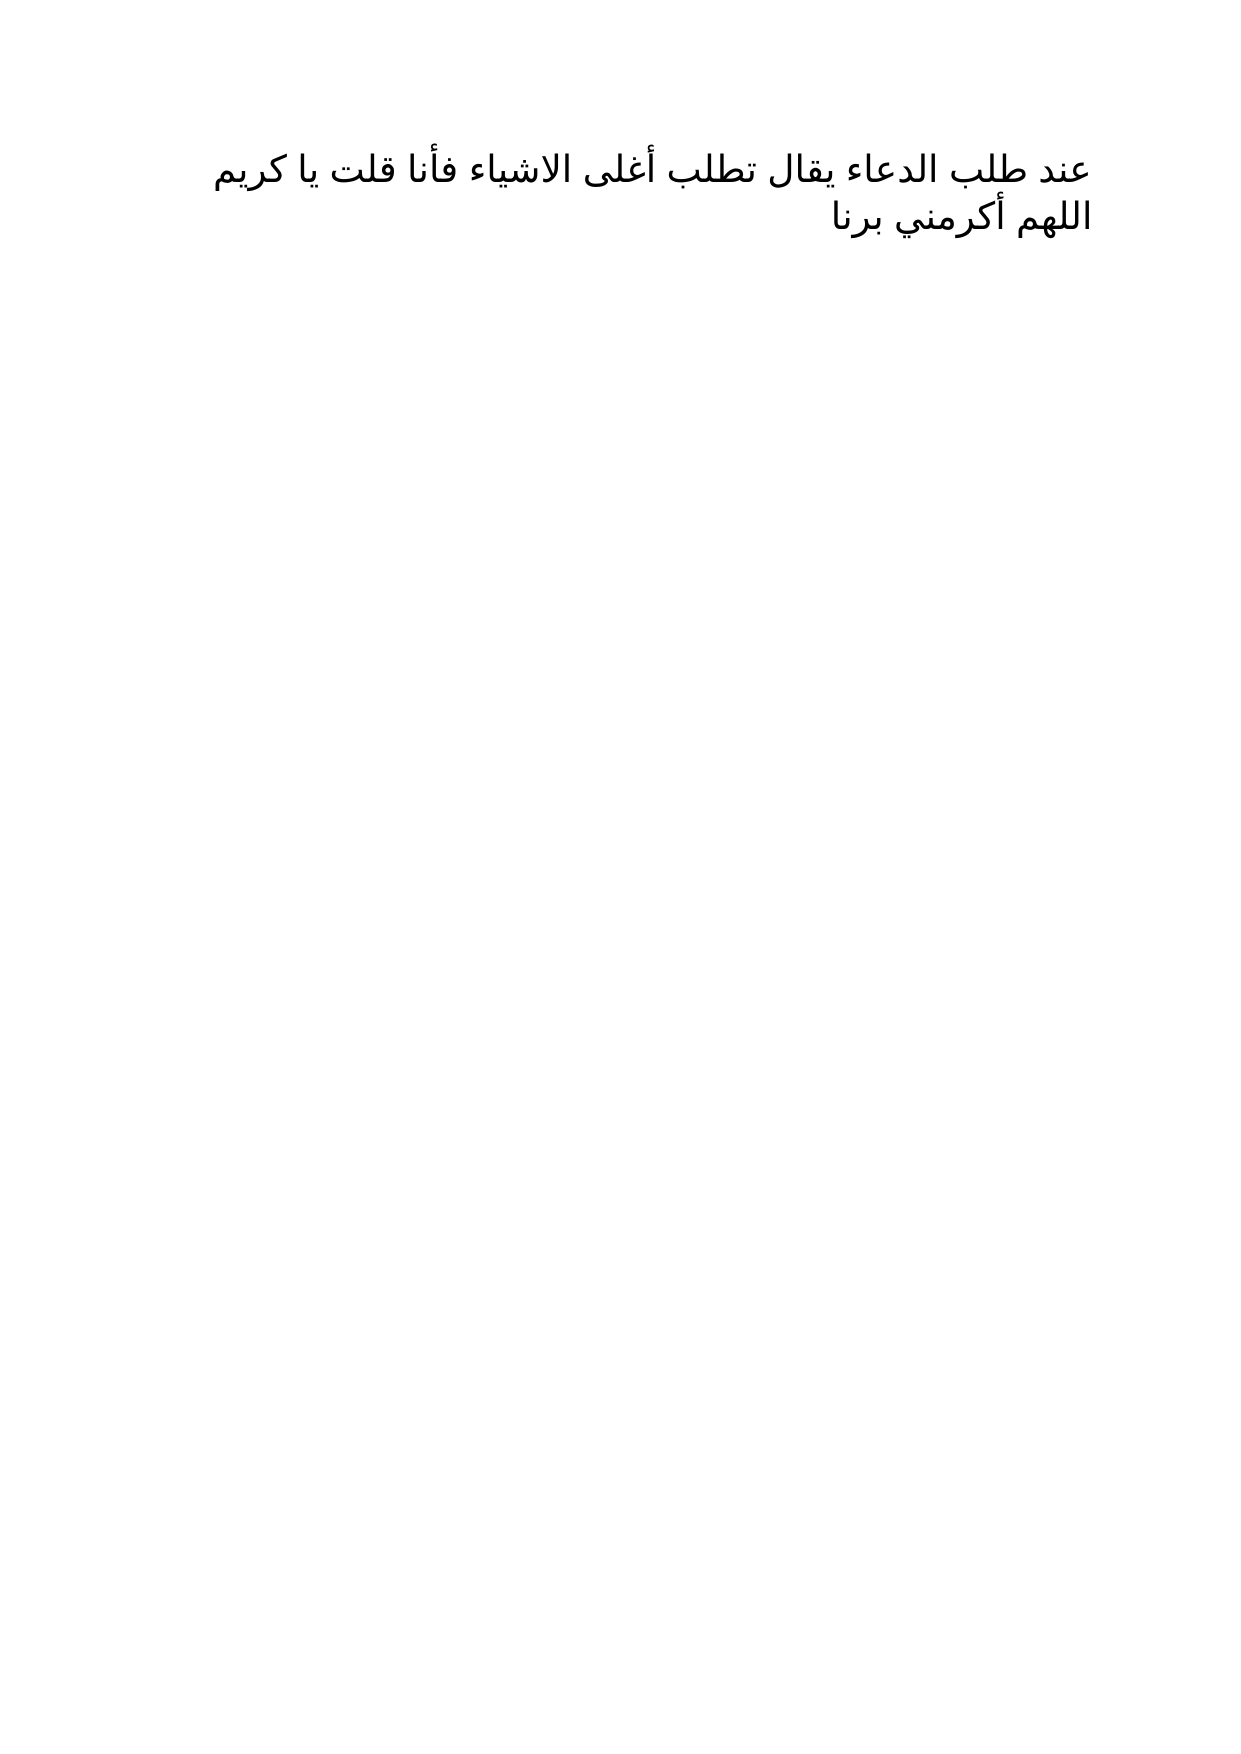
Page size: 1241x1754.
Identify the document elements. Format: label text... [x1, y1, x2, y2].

text عند طلب الدعاء يقال تطلب أغلى الاشياء فأنا قلت يا كريم اللهم أكرمني برنا [148, 148, 1093, 237]
